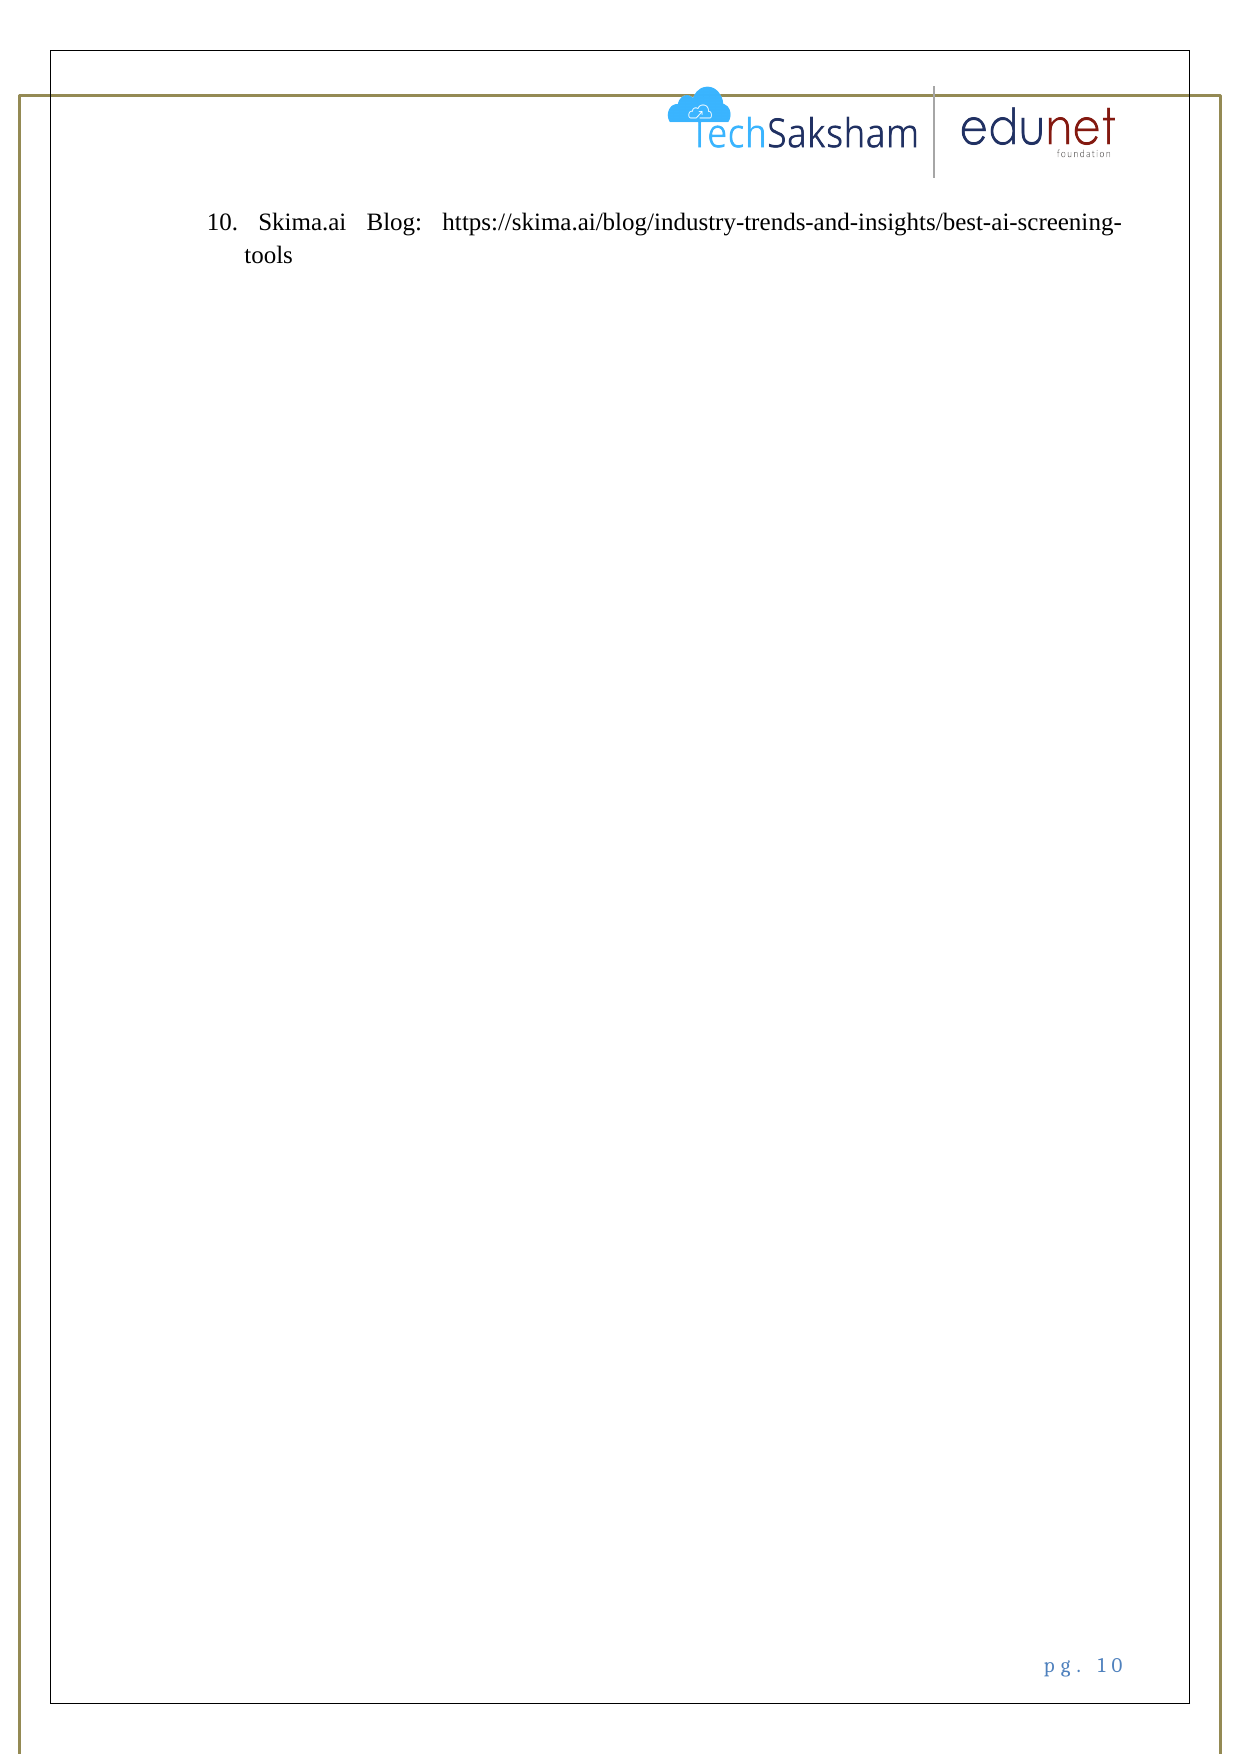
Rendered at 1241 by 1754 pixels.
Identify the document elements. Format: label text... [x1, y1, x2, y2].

picture [662, 79, 923, 154]
list 10. Skima.ai Blog: https://skima.ai/blog/industry-trends-and-insights/best-ai-screening-tools [207, 207, 1122, 268]
picture [955, 100, 1122, 164]
